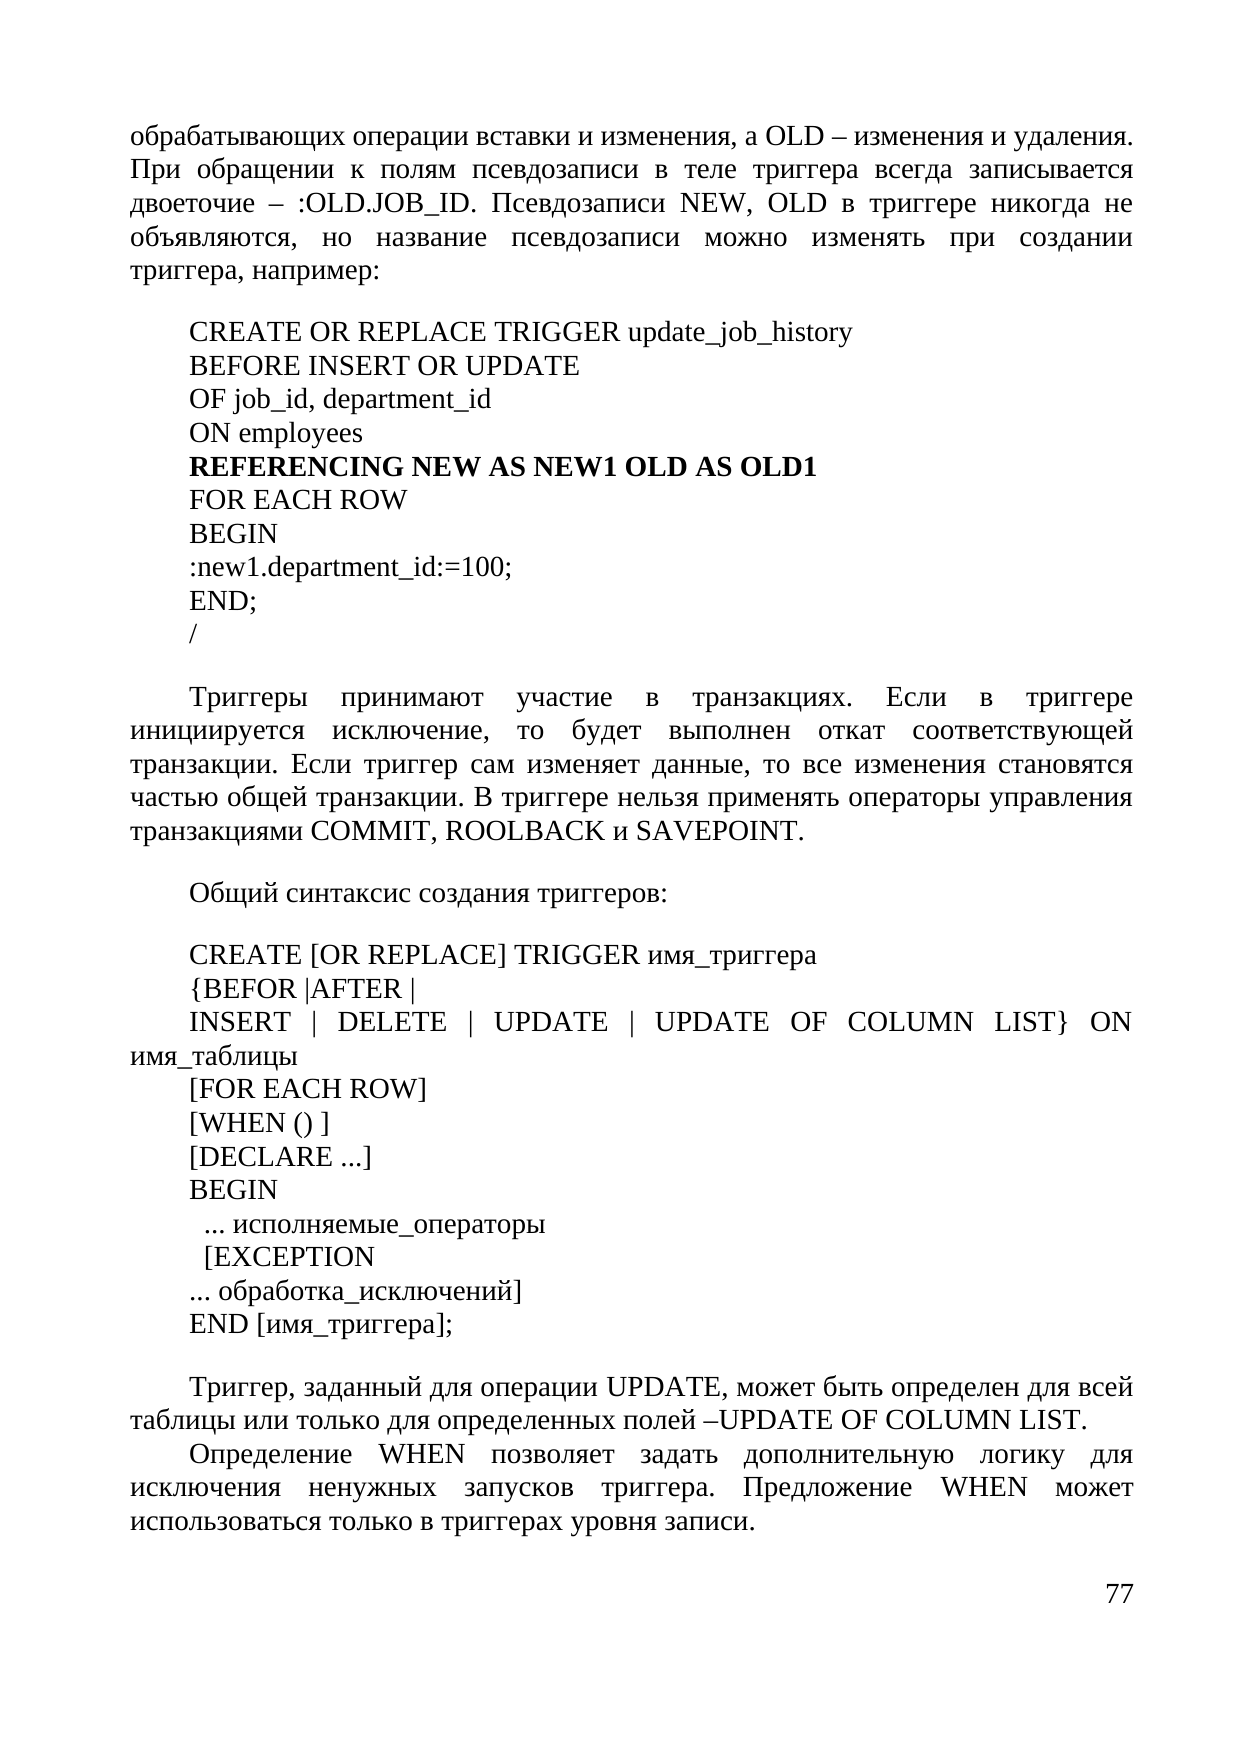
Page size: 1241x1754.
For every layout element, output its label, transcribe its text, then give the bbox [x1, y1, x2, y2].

text :new1.department_id:=100; [130, 549, 1134, 583]
text REFERENCING NEW AS NEW1 OLD AS OLD1 [130, 449, 1134, 482]
text CREATE OR REPLACE TRIGGER update_job_history [130, 314, 1134, 348]
text BEGIN [130, 1172, 1134, 1206]
text END; [130, 583, 1134, 616]
text Определение WHEN позволяет задать дополнительную логику для исключения ненужных запусков триггера. Предложение WHEN может использоваться только в триггерах уровня записи. [130, 1436, 1134, 1536]
text CREATE [OR REPLACE] TRIGGER имя_триггера [130, 937, 1134, 971]
text Триггеры принимают участие в транзакциях. Если в триггере инициируется исключение, то будет выполнен откат соответствующей транзакции. Если триггер сам изменяет данные, то все изменения становятся частью общей транзакции. В триггере нельзя применять операторы управления транзакциями COMMIT, ROOLBACK и SAVEPOINT. [130, 679, 1134, 846]
text Общий синтаксис создания триггеров: [130, 875, 1134, 909]
text END [имя_триггера]; [130, 1306, 1134, 1340]
text BEFORE INSERT OR UPDATE [130, 348, 1134, 382]
text ... исполняемые_операторы [130, 1206, 1134, 1239]
text [FOR EACH ROW] [130, 1072, 1134, 1105]
text OF job_id, department_id [130, 382, 1134, 415]
text ON employees [130, 415, 1134, 449]
text [EXCEPTION [130, 1239, 1134, 1273]
text Триггер, заданный для операции UPDATE, может быть определен для всей таблицы или только для определенных полей –UPDATE OF COLUMN LIST. [130, 1369, 1134, 1436]
text INSERT | DELETE | UPDATE | UPDATE OF COLUMN LIST} ON имя_таблицы [130, 1004, 1134, 1072]
text ... обработка_исключений] [130, 1273, 1134, 1306]
text / [130, 616, 1134, 650]
text {BEFOR |AFTER | [130, 971, 1134, 1004]
text [DECLARE ...] [130, 1139, 1134, 1172]
text [WHEN () ] [130, 1105, 1134, 1139]
text BEGIN [130, 516, 1134, 549]
text FOR EACH ROW [130, 482, 1134, 516]
